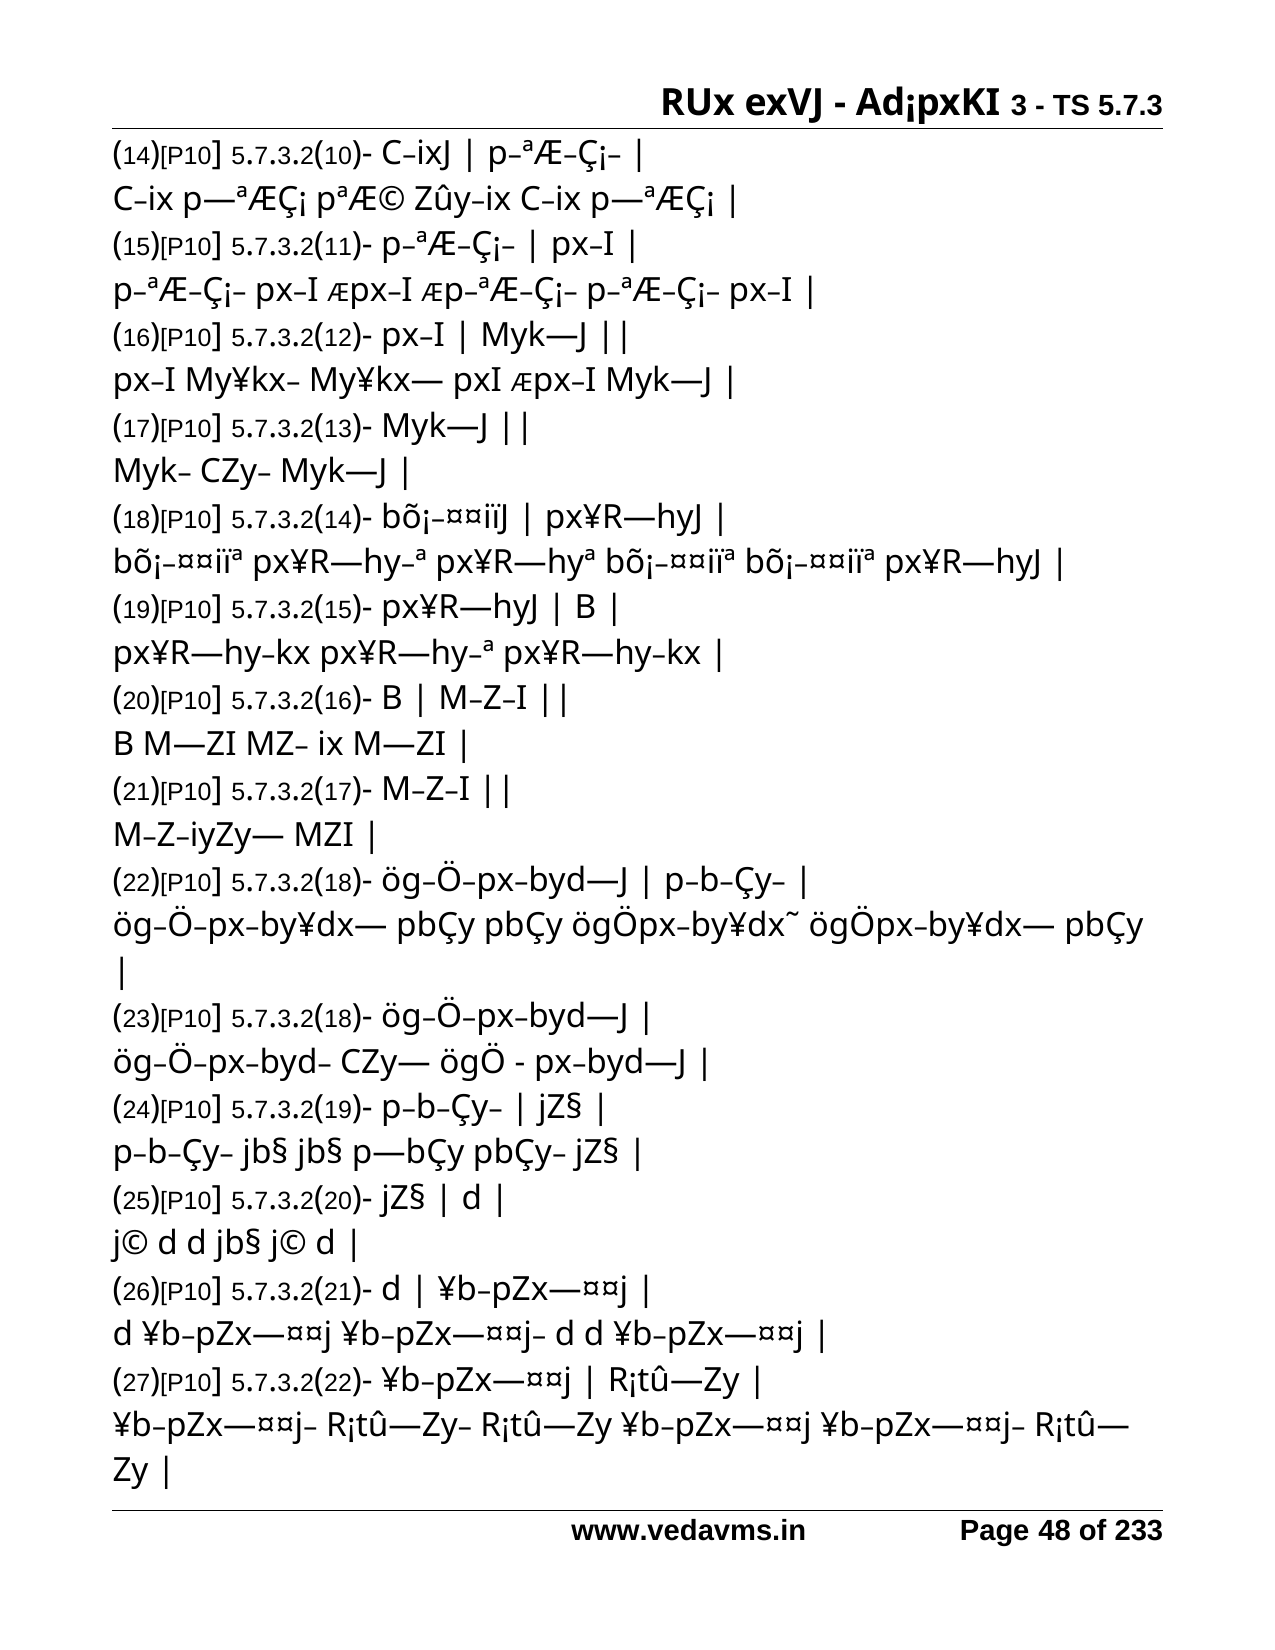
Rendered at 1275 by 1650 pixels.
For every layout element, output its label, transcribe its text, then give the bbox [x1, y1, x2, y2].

text p–ªÆ–Ç¡– px–I Æpx–I Æp–ªÆ–Ç¡– p–ªÆ–Ç¡– px–I | [112, 265, 1163, 311]
text Myk– CZy– Myk—J | [112, 447, 1163, 492]
text ¥b–pZx—¤¤j– R¡tû—Zy– R¡tû—Zy ¥b–pZx—¤¤j ¥b–pZx—¤¤j– R¡tû—Zy | [112, 1401, 1163, 1492]
text C–ix p—ªÆÇ¡ pªÆ© Zûy–ix C–ix p—ªÆÇ¡ | [112, 174, 1163, 220]
text px–I My¥kx– My¥kx— pxI Æpx–I Myk—J | [112, 356, 1163, 402]
text (19)[P10] 5.7.3.2(15)- px¥R—hyJ | B | [112, 583, 1163, 629]
text (21)[P10] 5.7.3.2(17)- M–Z–I || [112, 765, 1163, 810]
text (18)[P10] 5.7.3.2(14)- bõ¡–¤¤iïJ | px¥R—hyJ | [112, 492, 1163, 538]
text (25)[P10] 5.7.3.2(20)- jZ§ | d | [112, 1174, 1163, 1219]
text (14)[P10] 5.7.3.2(10)- C–ixJ | p–ªÆ–Ç¡– | [112, 129, 1163, 174]
text (26)[P10] 5.7.3.2(21)- d | ¥b–pZx—¤¤j | [112, 1264, 1163, 1310]
text j© d d jb§ j© d | [112, 1219, 1163, 1264]
text M–Z–iyZy— MZI | [112, 810, 1163, 856]
text (24)[P10] 5.7.3.2(19)- p–b–Çy– | jZ§ | [112, 1083, 1163, 1128]
text (27)[P10] 5.7.3.2(22)- ¥b–pZx—¤¤j | R¡tû—Zy | [112, 1355, 1163, 1401]
text B M—ZI MZ– ix M—ZI | [112, 719, 1163, 765]
text (20)[P10] 5.7.3.2(16)- B | M–Z–I || [112, 674, 1163, 719]
text bõ¡–¤¤iïª px¥R—hy–ª px¥R—hyª bõ¡–¤¤iïª bõ¡–¤¤iïª px¥R—hyJ | [112, 538, 1163, 583]
text px¥R—hy–kx px¥R—hy–ª px¥R—hy–kx | [112, 629, 1163, 674]
text (22)[P10] 5.7.3.2(18)- ög–Ö–px–byd—J | p–b–Çy– | [112, 856, 1163, 901]
text p–b–Çy– jb§ jb§ p—bÇy pbÇy– jZ§ | [112, 1128, 1163, 1174]
text ög–Ö–px–by¥dx— pbÇy pbÇy ögÖpx–by¥dx˜ ögÖpx–by¥dx— pbÇy | [112, 901, 1163, 992]
text (17)[P10] 5.7.3.2(13)- Myk—J || [112, 402, 1163, 447]
text (16)[P10] 5.7.3.2(12)- px–I | Myk—J || [112, 311, 1163, 356]
text (23)[P10] 5.7.3.2(18)- ög–Ö–px–byd—J | [112, 992, 1163, 1037]
text d ¥b–pZx—¤¤j ¥b–pZx—¤¤j– d d ¥b–pZx—¤¤j | [112, 1310, 1163, 1355]
text ög–Ö–px–byd– CZy— ögÖ - px–byd—J | [112, 1037, 1163, 1083]
text (15)[P10] 5.7.3.2(11)- p–ªÆ–Ç¡– | px–I | [112, 220, 1163, 265]
